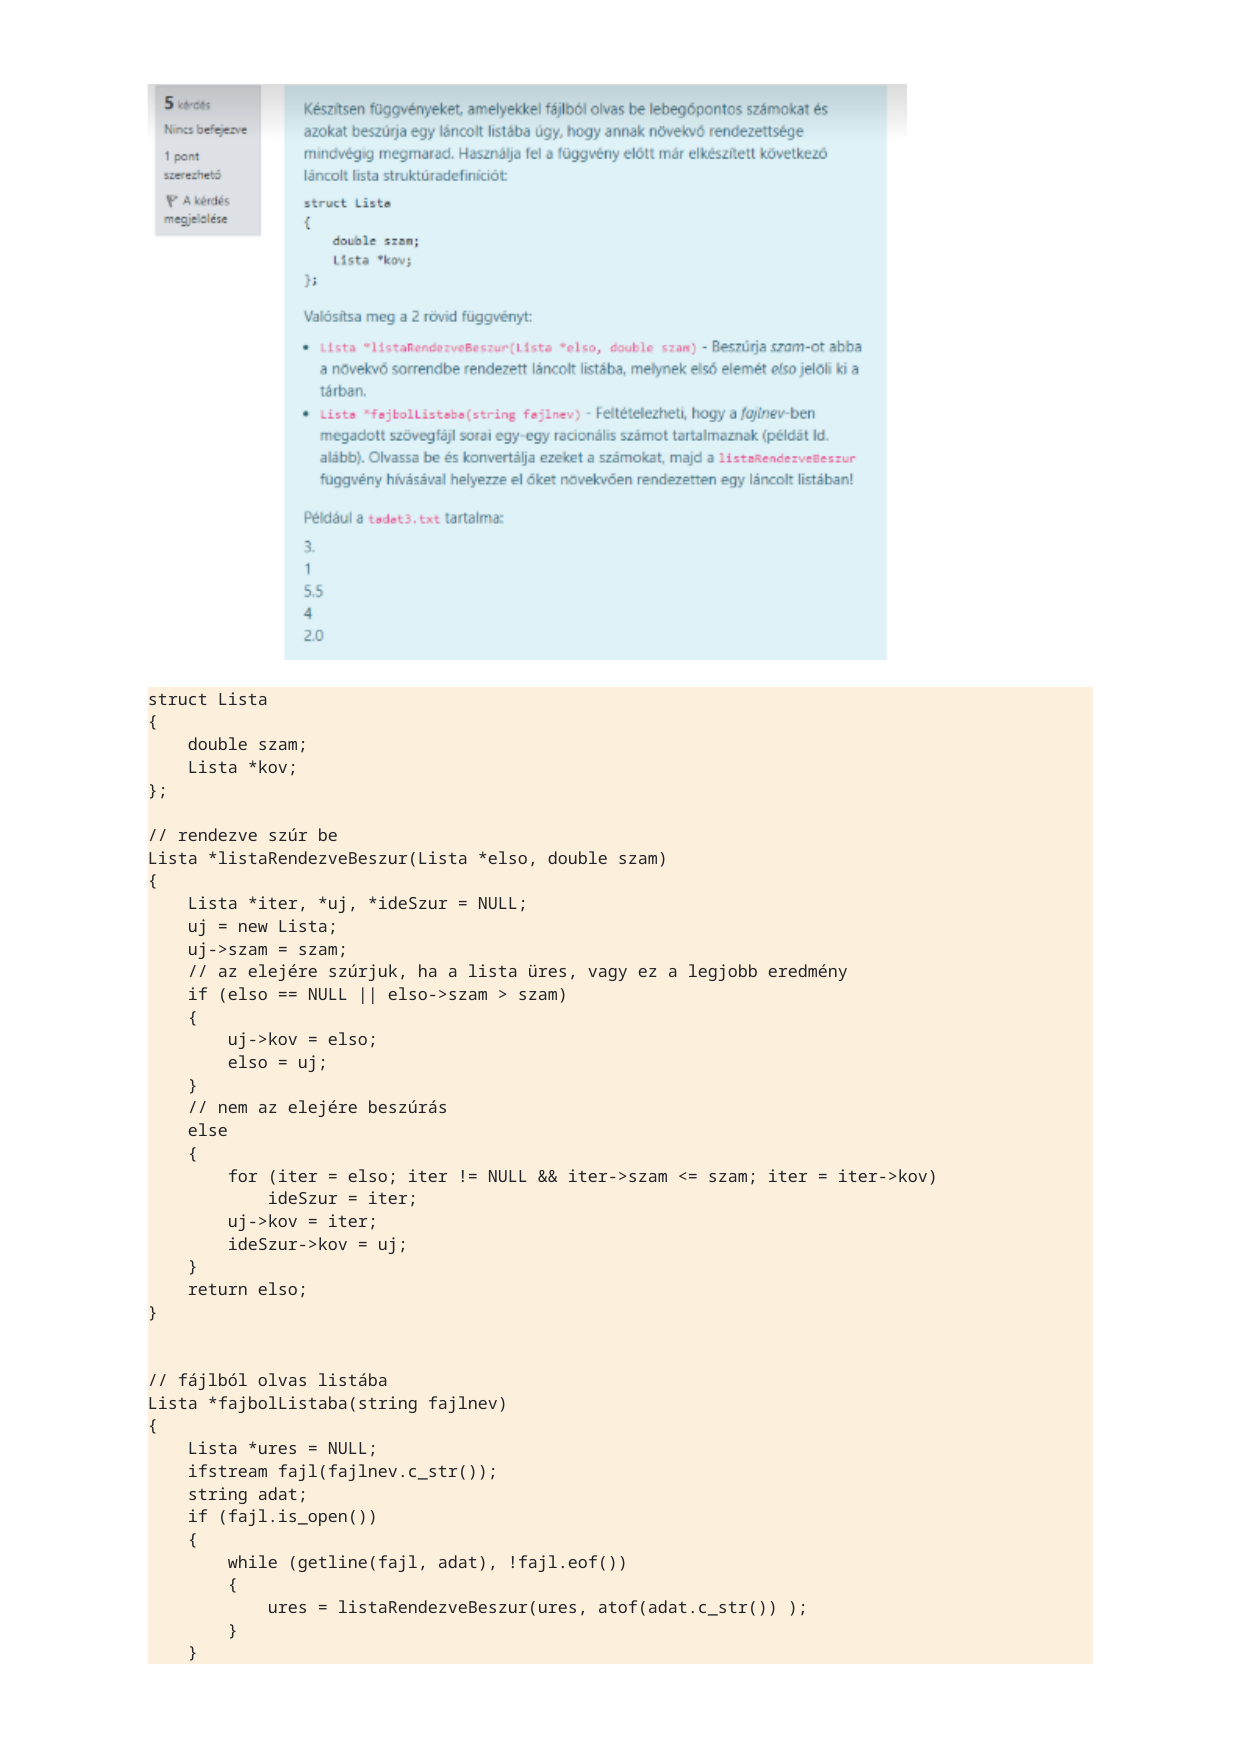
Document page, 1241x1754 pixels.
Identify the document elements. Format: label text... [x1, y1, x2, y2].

text uj = new Lista; [148, 914, 1093, 937]
text Lista *listaRendezveBeszur(Lista *elso, double szam) [148, 846, 1093, 869]
text uj->kov = iter; [148, 1209, 1093, 1232]
text } [148, 1641, 1093, 1664]
text ideSzur->kov = uj; [148, 1232, 1093, 1255]
text Lista *fajbolListaba(string fajlnev) [148, 1391, 1093, 1414]
text { [148, 1414, 1093, 1437]
picture [147, 84, 907, 660]
text }; [148, 778, 1093, 801]
text ideSzur = iter; [148, 1187, 1093, 1209]
text ifstream fajl(fajlnev.c_str()); [148, 1459, 1093, 1482]
text double szam; [148, 733, 1093, 755]
text } [148, 1255, 1093, 1278]
text for (iter = elso; iter != NULL && iter->szam <= szam; iter = iter->kov) [148, 1164, 1093, 1187]
text { [148, 869, 1093, 892]
text string adat; [148, 1482, 1093, 1505]
text Lista *kov; [148, 755, 1093, 778]
text while (getline(fajl, adat), !fajl.eof()) [148, 1550, 1093, 1573]
text } [148, 1073, 1093, 1096]
text ures = listaRendezveBeszur(ures, atof(adat.c_str()) ); [148, 1596, 1093, 1618]
text if (fajl.is_open()) [148, 1505, 1093, 1527]
text Lista *iter, *uj, *ideSzur = NULL; [148, 892, 1093, 914]
text // rendezve szúr be [148, 823, 1093, 846]
text // nem az elejére beszúrás [148, 1096, 1093, 1119]
text Lista *ures = NULL; [148, 1437, 1093, 1459]
text { [148, 710, 1093, 733]
text struct Lista [148, 687, 1093, 710]
text } [148, 1300, 1093, 1323]
text { [148, 1005, 1093, 1028]
text elso = uj; [148, 1051, 1093, 1073]
text { [148, 1141, 1093, 1164]
text } [148, 1618, 1093, 1641]
text return elso; [148, 1278, 1093, 1300]
text if (elso == NULL || elso->szam > szam) [148, 982, 1093, 1005]
text { [148, 1573, 1093, 1596]
text uj->szam = szam; [148, 937, 1093, 960]
text // fájlból olvas listába [148, 1368, 1093, 1391]
text { [148, 1527, 1093, 1550]
text // az elejére szúrjuk, ha a lista üres, vagy ez a legjobb eredmény [148, 960, 1093, 982]
text else [148, 1119, 1093, 1141]
text uj->kov = elso; [148, 1028, 1093, 1051]
